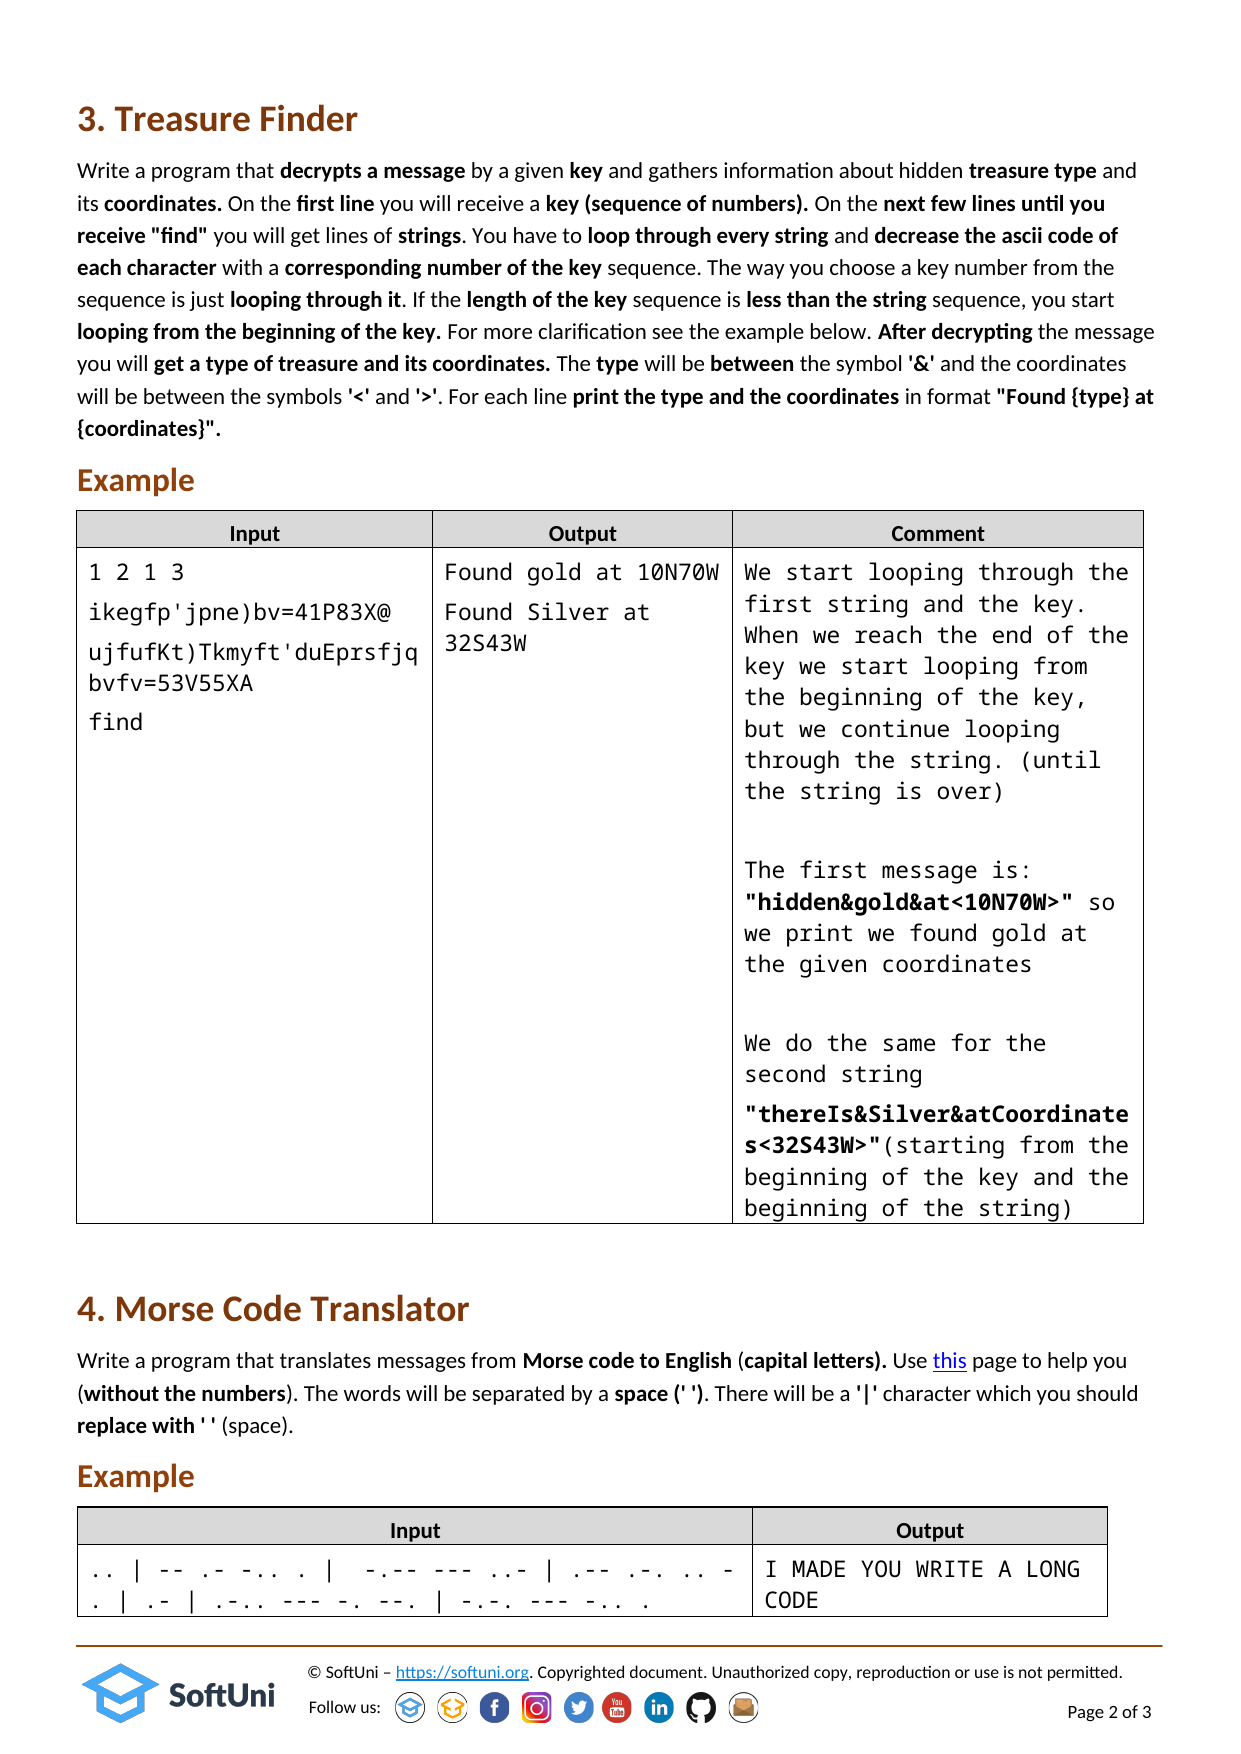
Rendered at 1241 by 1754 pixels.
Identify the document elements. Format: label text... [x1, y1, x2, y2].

picture [686, 1692, 716, 1723]
table_cell .. | -- .- -.. . | -.-- --- ..- | .-- .-. .. - . | .- | .-.. --- -. --. | -.-. --- -.. . [78, 1545, 752, 1616]
text Write a program that decrypts a message by a given key and gathers information about hidden treasure type and its coordinates. On the first line you will receive a key (sequence of numbers). On the next few lines until you receive "find" you will get lines of strings. You have to loop through every string and decrease the ascii code of each character with a corresponding number of the key sequence. The way you choose a key number from the sequence is just looping through it. If the length of the key sequence is less than the string sequence, you start looping from the beginning of the key. For more clarification see the example below. After decrypting the message you will get a type of treasure and its coordinates. The type will be between the symbol '&' and the coordinates will be between the symbols '<' and '>'. For each line print the type and the coordinates in format "Found {type} at {coordinates}". [77, 156, 1163, 442]
table_header Input [78, 1508, 752, 1544]
picture [522, 1692, 552, 1723]
table_cell We start looping through the first string and the key. When we reach the end of the key we start looping from the beginning of the key, but we continue looping through the string. (until the string is over) The first message is: "hidden&gold&at<10N70W>" so we print we found gold at the given coordinates We do the same for the second string "thereIs&Silver&atCoordinates<32S43W>"(starting from the beginning of the key and the beginning of the string) [733, 548, 1143, 1223]
table_cell Found gold at 10N70W Found Silver at 32S43W [433, 548, 732, 1223]
subtitle Example [77, 459, 1163, 499]
picture [479, 1692, 510, 1723]
picture [644, 1692, 653, 1701]
picture [602, 1692, 632, 1723]
table_cell I MADE YOU WRITE A LONG CODE [753, 1545, 1107, 1616]
picture [728, 1692, 759, 1723]
subtitle Morse Code Translator [77, 1285, 1163, 1331]
table_header Input [77, 511, 432, 547]
table_header Output [433, 511, 732, 547]
table_header Output [753, 1508, 1107, 1544]
picture [665, 1714, 674, 1723]
table_cell 1 2 1 3 ikegfp'jpne)bv=41P83X@ ujfufKt)Tkmyft'duEprsfjqbvfv=53V55XA find [77, 548, 432, 1223]
picture [75, 1658, 281, 1729]
table_header Comment [733, 511, 1143, 547]
picture [665, 1692, 674, 1701]
picture [658, 1705, 667, 1714]
picture [564, 1692, 594, 1723]
subtitle Treasure Finder [77, 95, 1163, 141]
picture [437, 1692, 468, 1723]
picture [395, 1692, 425, 1723]
subtitle Example [77, 1456, 1163, 1496]
text Write a program that translates messages from Morse code to English (capital letters). Use this page to help you (without the numbers). The words will be separated by a space (' '). There will be a '|' character which you should replace with ' ' (space). [77, 1346, 1163, 1439]
picture [644, 1714, 653, 1723]
